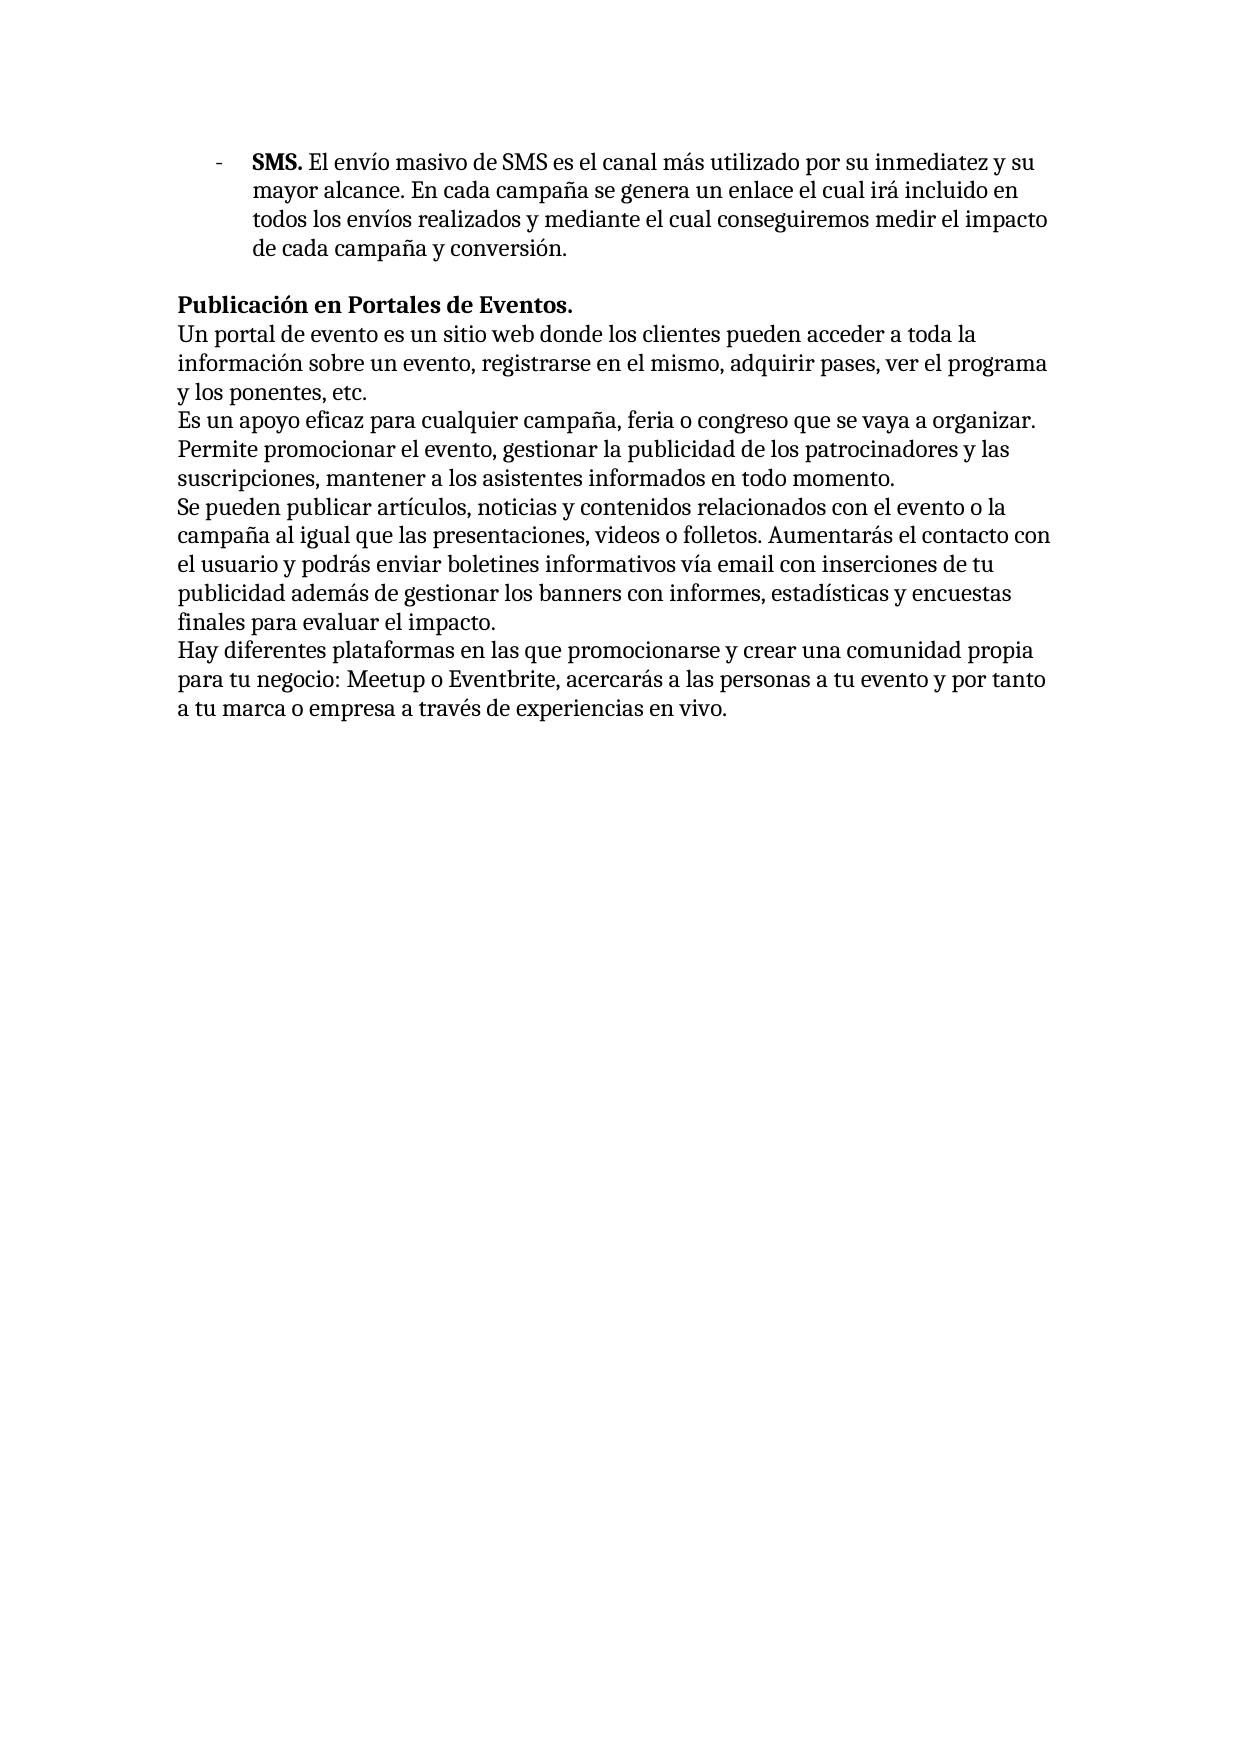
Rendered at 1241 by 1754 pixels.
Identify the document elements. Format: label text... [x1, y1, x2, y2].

text Un portal de evento es un sitio web donde los clientes pueden acceder a toda la información sobre un evento, registrarse en el mismo, adquirir pases, ver el programa y los ponentes, etc. [177, 320, 1063, 406]
text Publicación en Portales de Eventos. [177, 291, 1063, 320]
list SMS. El envío masivo de SMS es el canal más utilizado por su inmediatez y su mayor alcance. En cada campaña se genera un enlace el cual irá incluido en todos los envíos realizados y mediante el cual conseguiremos medir el impacto de cada campaña y conversión. [215, 148, 1063, 263]
text Es un apoyo eficaz para cualquier campaña, feria o congreso que se vaya a organizar. Permite promocionar el evento, gestionar la publicidad de los patrocinadores y las suscripciones, mantener a los asistentes informados en todo momento. [177, 406, 1063, 493]
text Se pueden publicar artículos, noticias y contenidos relacionados con el evento o la campaña al igual que las presentaciones, videos o folletos. Aumentarás el contacto con el usuario y podrás enviar boletines informativos vía email con inserciones de tu publicidad además de gestionar los banners con informes, estadísticas y encuestas finales para evaluar el impacto. [177, 493, 1063, 636]
text Hay diferentes plataformas en las que promocionarse y crear una comunidad propia para tu negocio: Meetup o Eventbrite, acercarás a las personas a tu evento y por tanto a tu marca o empresa a través de experiencias en vivo. [177, 636, 1063, 723]
